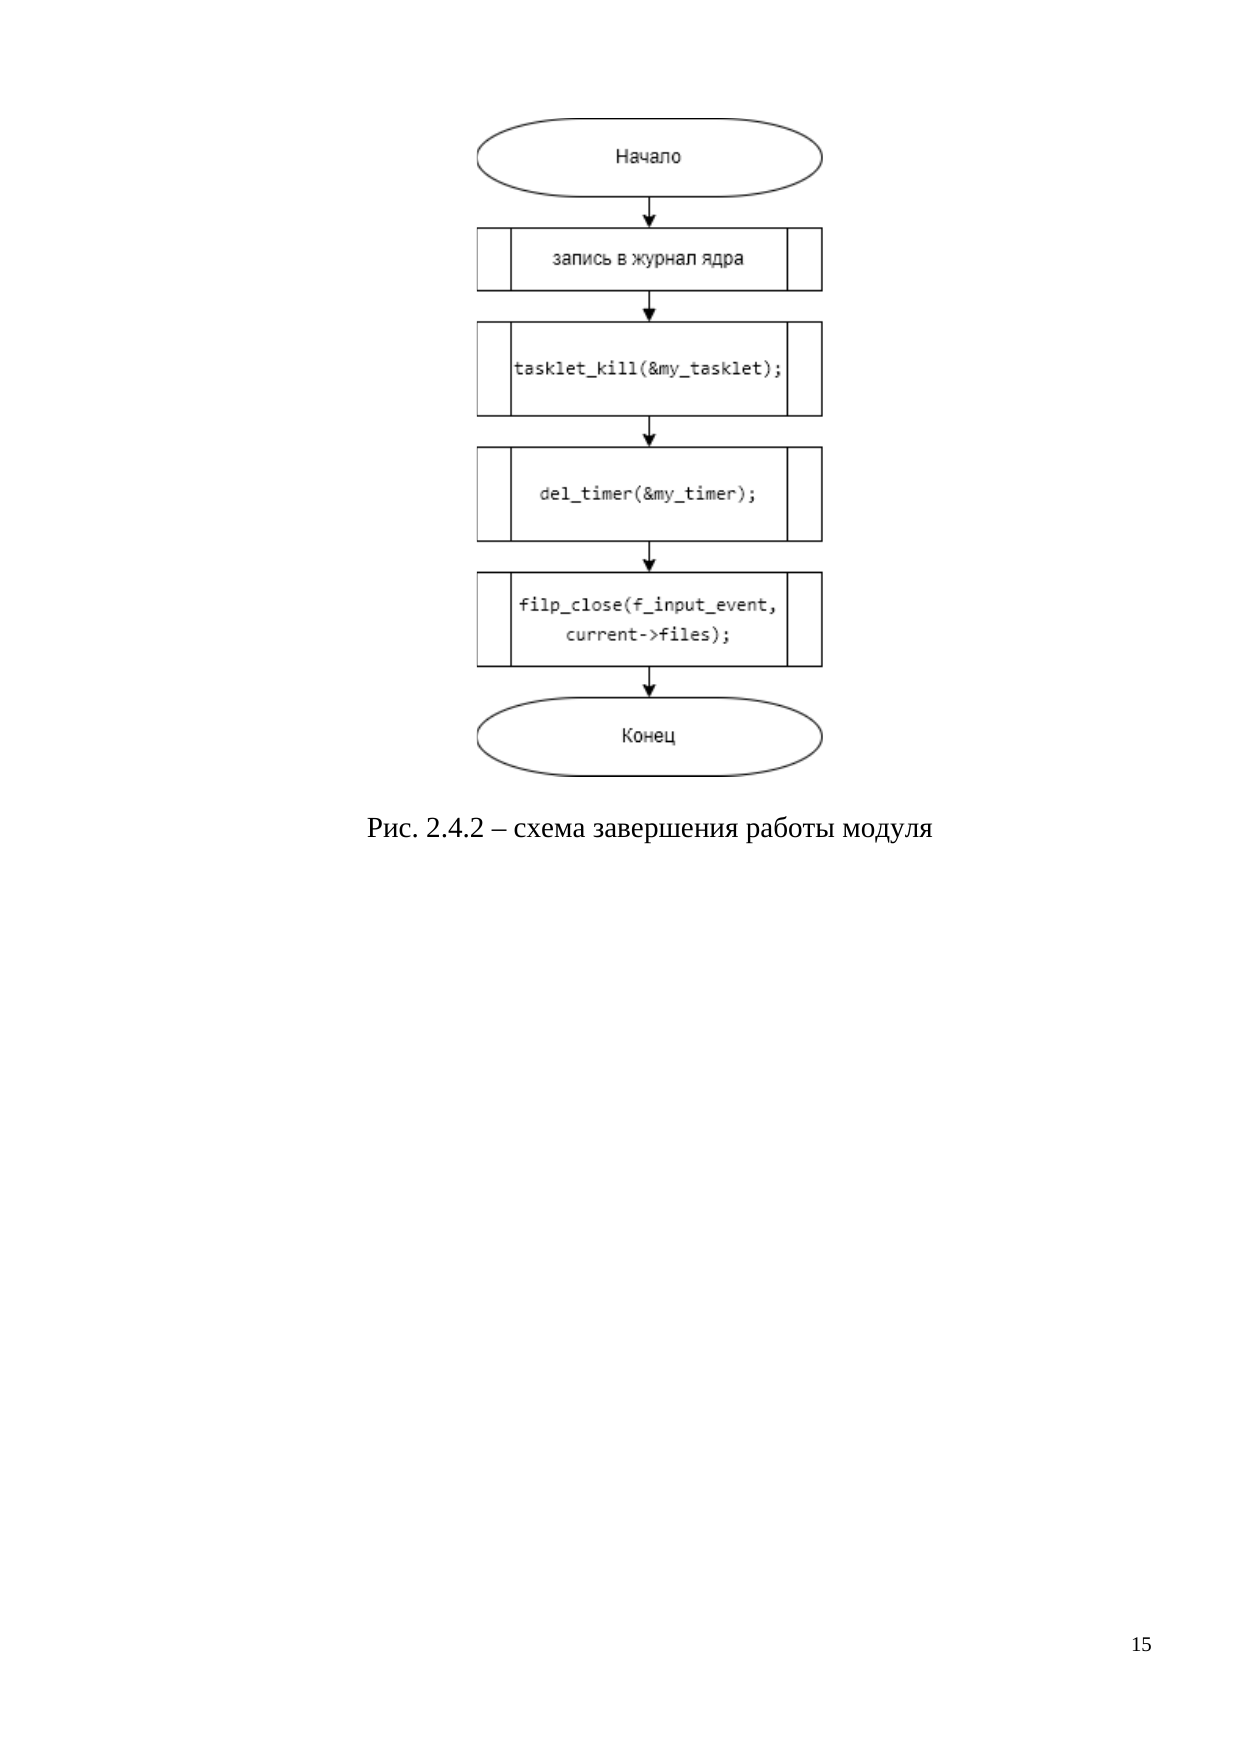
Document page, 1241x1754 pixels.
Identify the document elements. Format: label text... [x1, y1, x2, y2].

picture [476, 118, 823, 777]
text Рис. 2.4.2 – схема завершения работы модуля [148, 810, 1152, 843]
